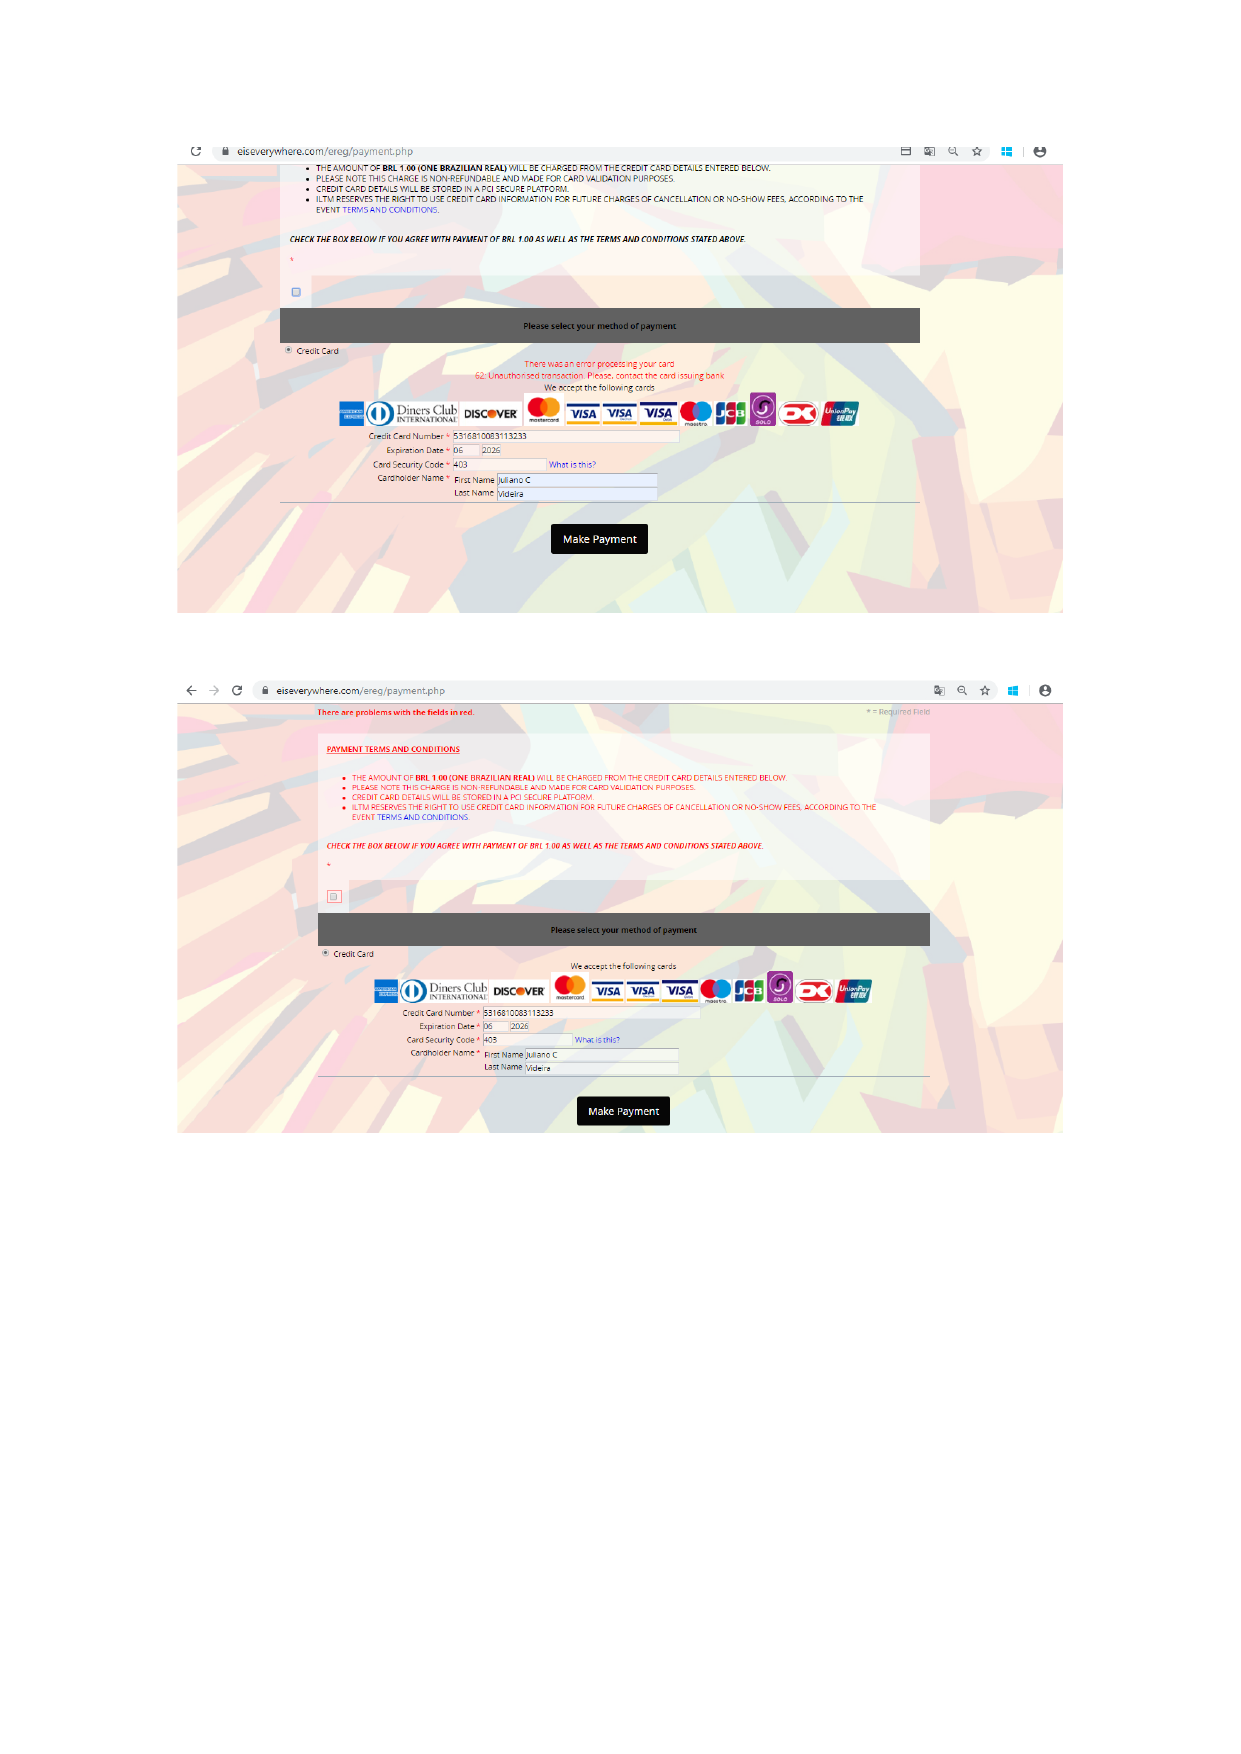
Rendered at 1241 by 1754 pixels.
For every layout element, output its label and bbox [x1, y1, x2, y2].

picture [177, 147, 1063, 613]
picture [177, 678, 1063, 1133]
